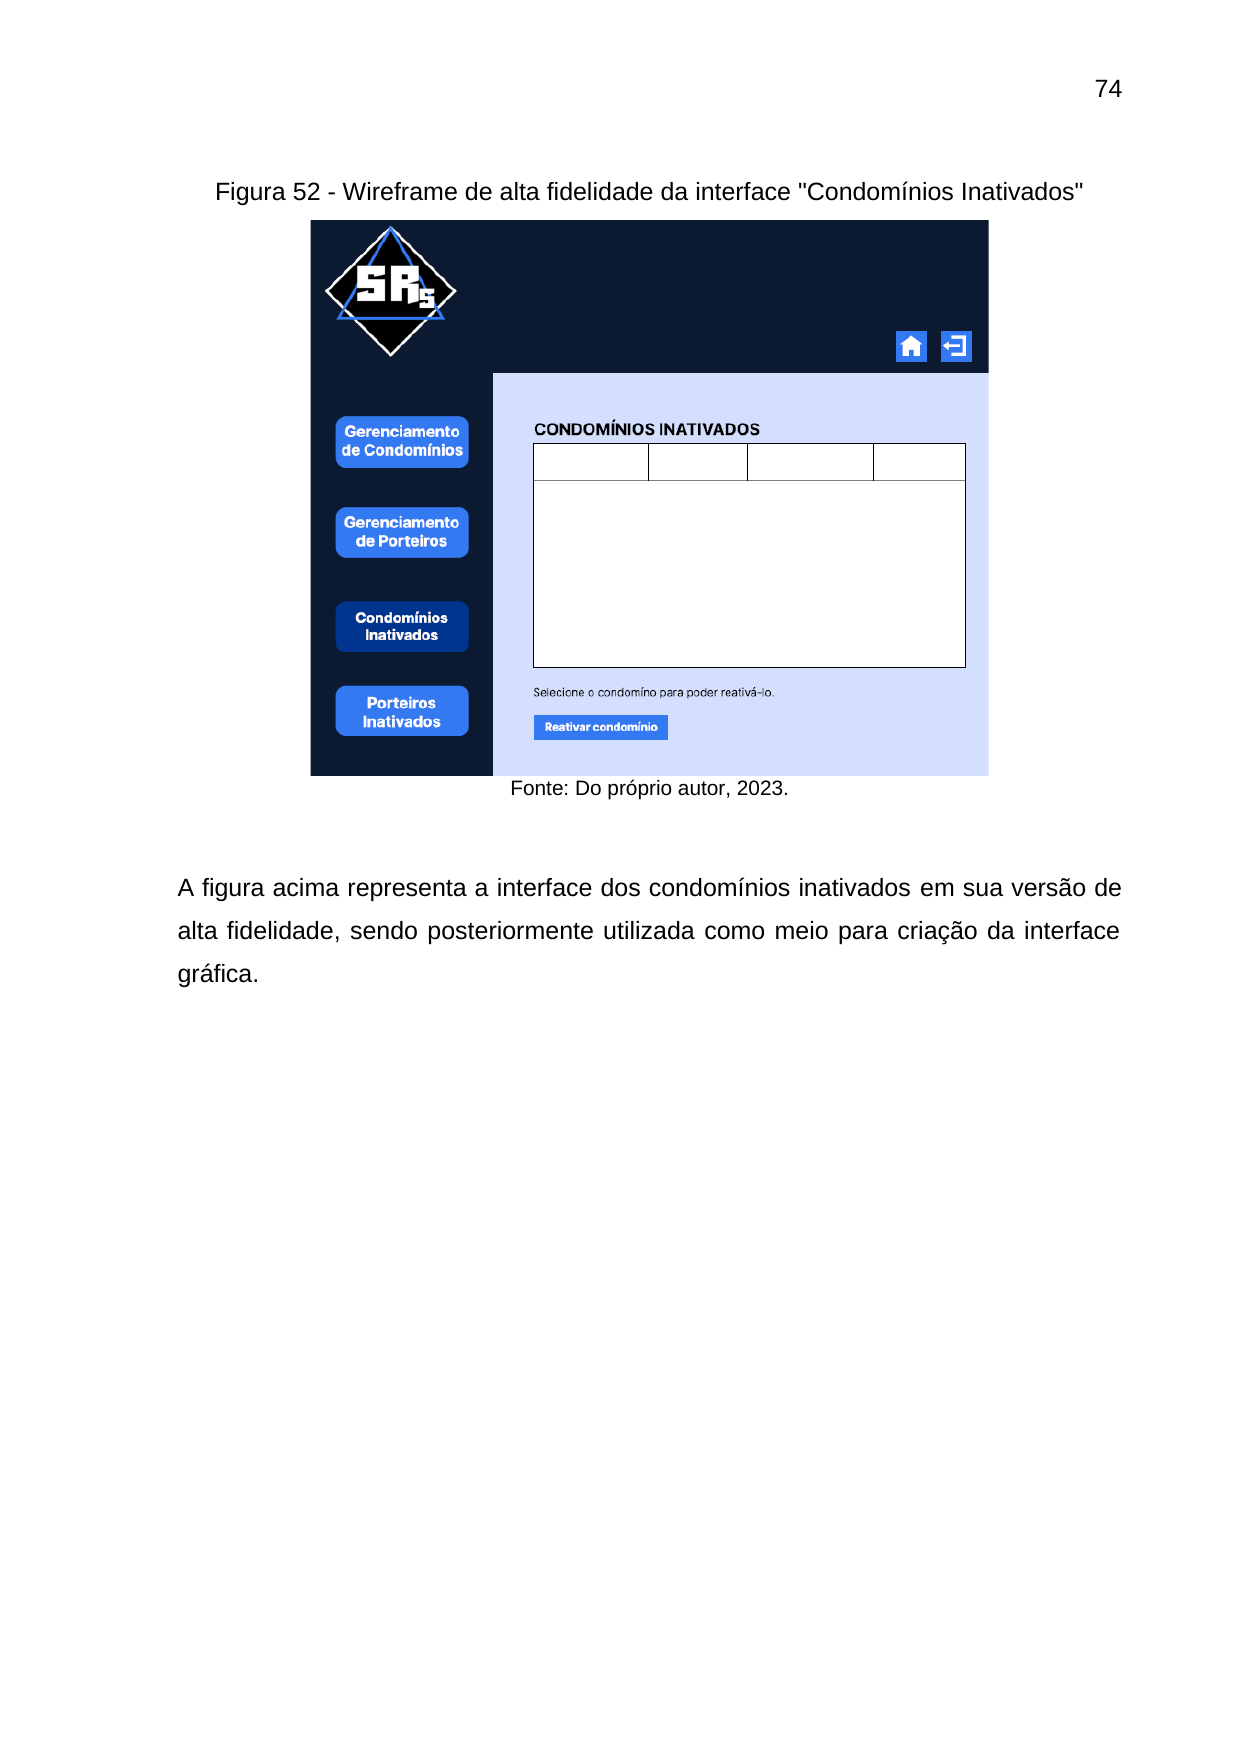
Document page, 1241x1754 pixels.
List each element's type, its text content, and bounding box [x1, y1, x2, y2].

text Fonte: Do próprio autor, 2023. [177, 776, 1122, 799]
text A figura acima representa a interface dos condomínios inativados em sua versão de alta fidelidade, sendo posteriormente utilizada como meio para criação da interface gráfica. [177, 872, 1122, 987]
picture [310, 220, 989, 776]
